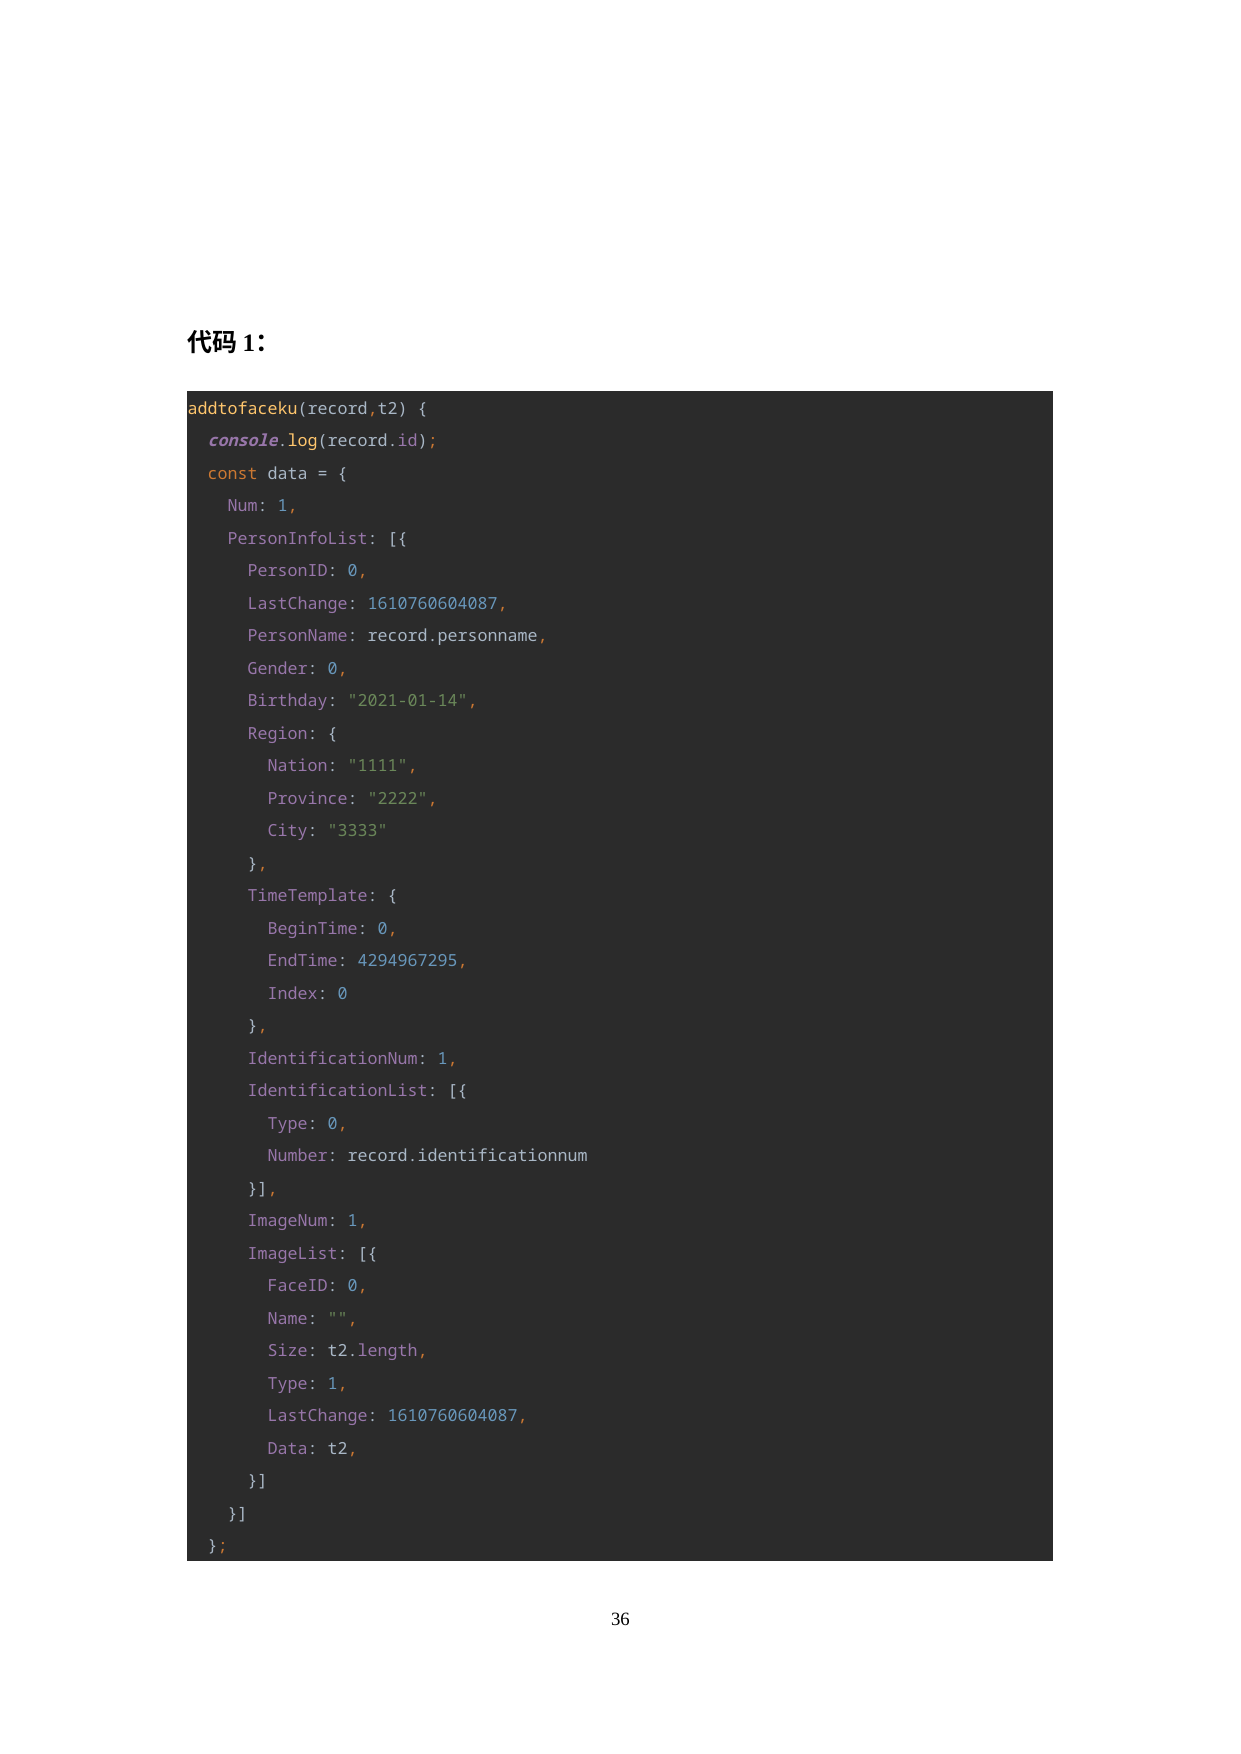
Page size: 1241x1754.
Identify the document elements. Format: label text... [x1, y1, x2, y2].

text 代码1： [187, 308, 1053, 373]
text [187, 391, 1053, 1561]
